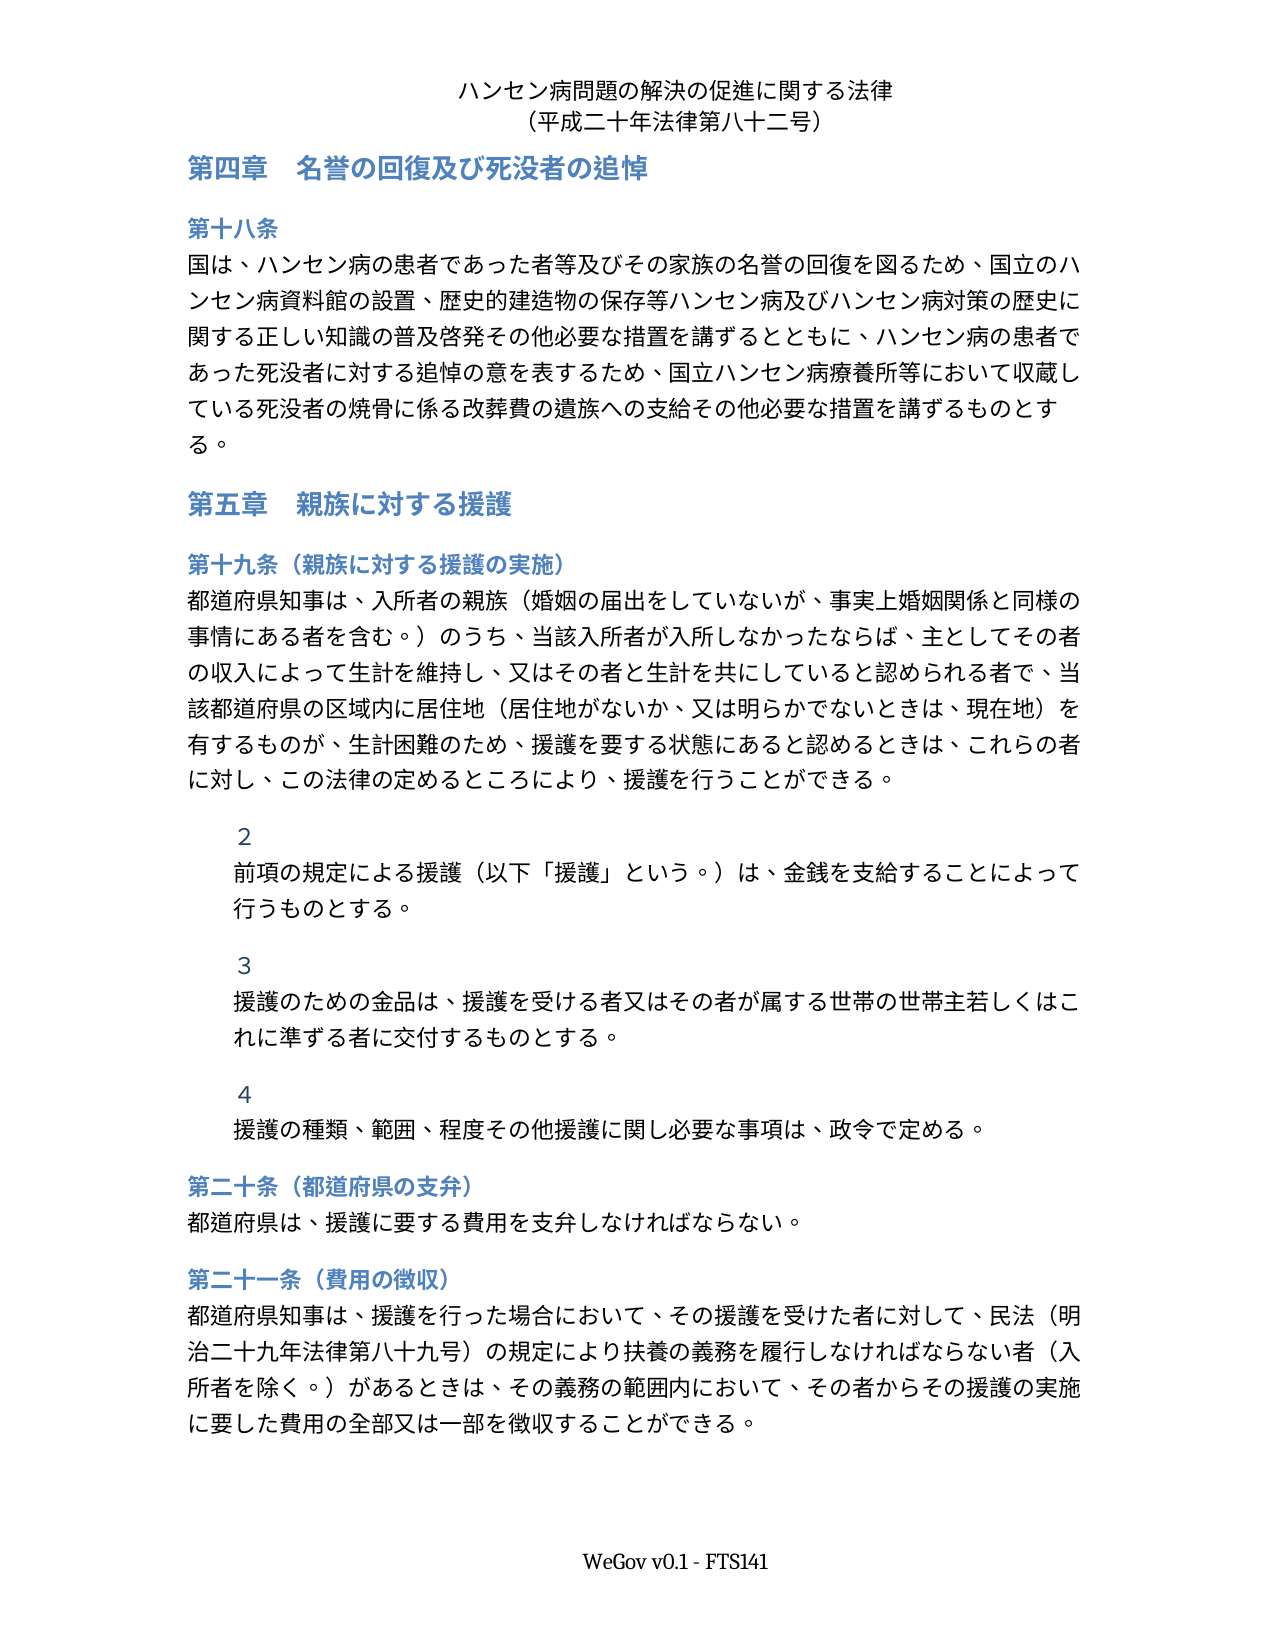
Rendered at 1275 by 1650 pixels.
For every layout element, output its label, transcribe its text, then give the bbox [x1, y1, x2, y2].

text 都道府県知事は、入所者の親族（婚姻の届出をしていないが、事実上婚姻関係と同様の事情にある者を含む。）のうち、当該入所者が入所しなかったならば、主としてその者の収入によって生計を維持し、又はその者と生計を共にしていると認められる者で、当該都道府県の区域内に居住地（居住地がないか、又は明らかでないときは、現在地）を有するものが、生計困難のため、援護を要する状態にあると認めるときは、これらの者に対し、この法律の定めるところにより、援護を行うことができる。 [187, 585, 1087, 796]
text 都道府県知事は、援護を行った場合において、その援護を受けた者に対して、民法（明治二十九年法律第八十九号）の規定により扶養の義務を履行しなければならない者（入所者を除く。）があるときは、その義務の範囲内において、その者からその援護の実施に要した費用の全部又は一部を徴収することができる。 [187, 1300, 1087, 1439]
subtitle 第十八条 [187, 213, 1087, 244]
subtitle ３ [233, 950, 1087, 981]
subtitle 第四章 名誉の回復及び死没者の追悼 [187, 150, 1087, 187]
text 援護のための金品は、援護を受ける者又はその者が属する世帯の世帯主若しくはこれに準ずる者に交付するものとする。 [233, 986, 1087, 1053]
text 援護の種類、範囲、程度その他援護に関し必要な事項は、政令で定める。 [233, 1114, 1087, 1146]
subtitle 第十九条（親族に対する援護の実施） [187, 549, 1087, 580]
text 国は、ハンセン病の患者であった者等及びその家族の名誉の回復を図るため、国立のハンセン病資料館の設置、歴史的建造物の保存等ハンセン病及びハンセン病対策の歴史に関する正しい知識の普及啓発その他必要な措置を講ずるとともに、ハンセン病の患者であった死没者に対する追悼の意を表するため、国立ハンセン病療養所等において収蔵している死没者の焼骨に係る改葬費の遺族への支給その他必要な措置を講ずるものとする。 [187, 249, 1087, 460]
subtitle 第二十条（都道府県の支弁） [187, 1171, 1087, 1202]
subtitle ２ [233, 821, 1087, 852]
subtitle 第二十一条（費用の徴収） [187, 1264, 1087, 1295]
text 都道府県は、援護に要する費用を支弁しなければならない。 [187, 1207, 1087, 1238]
text 前項の規定による援護（以下「援護」という。）は、金銭を支給することによって行うものとする。 [233, 857, 1087, 924]
subtitle 第五章 親族に対する援護 [187, 486, 1087, 522]
subtitle ４ [233, 1078, 1087, 1110]
